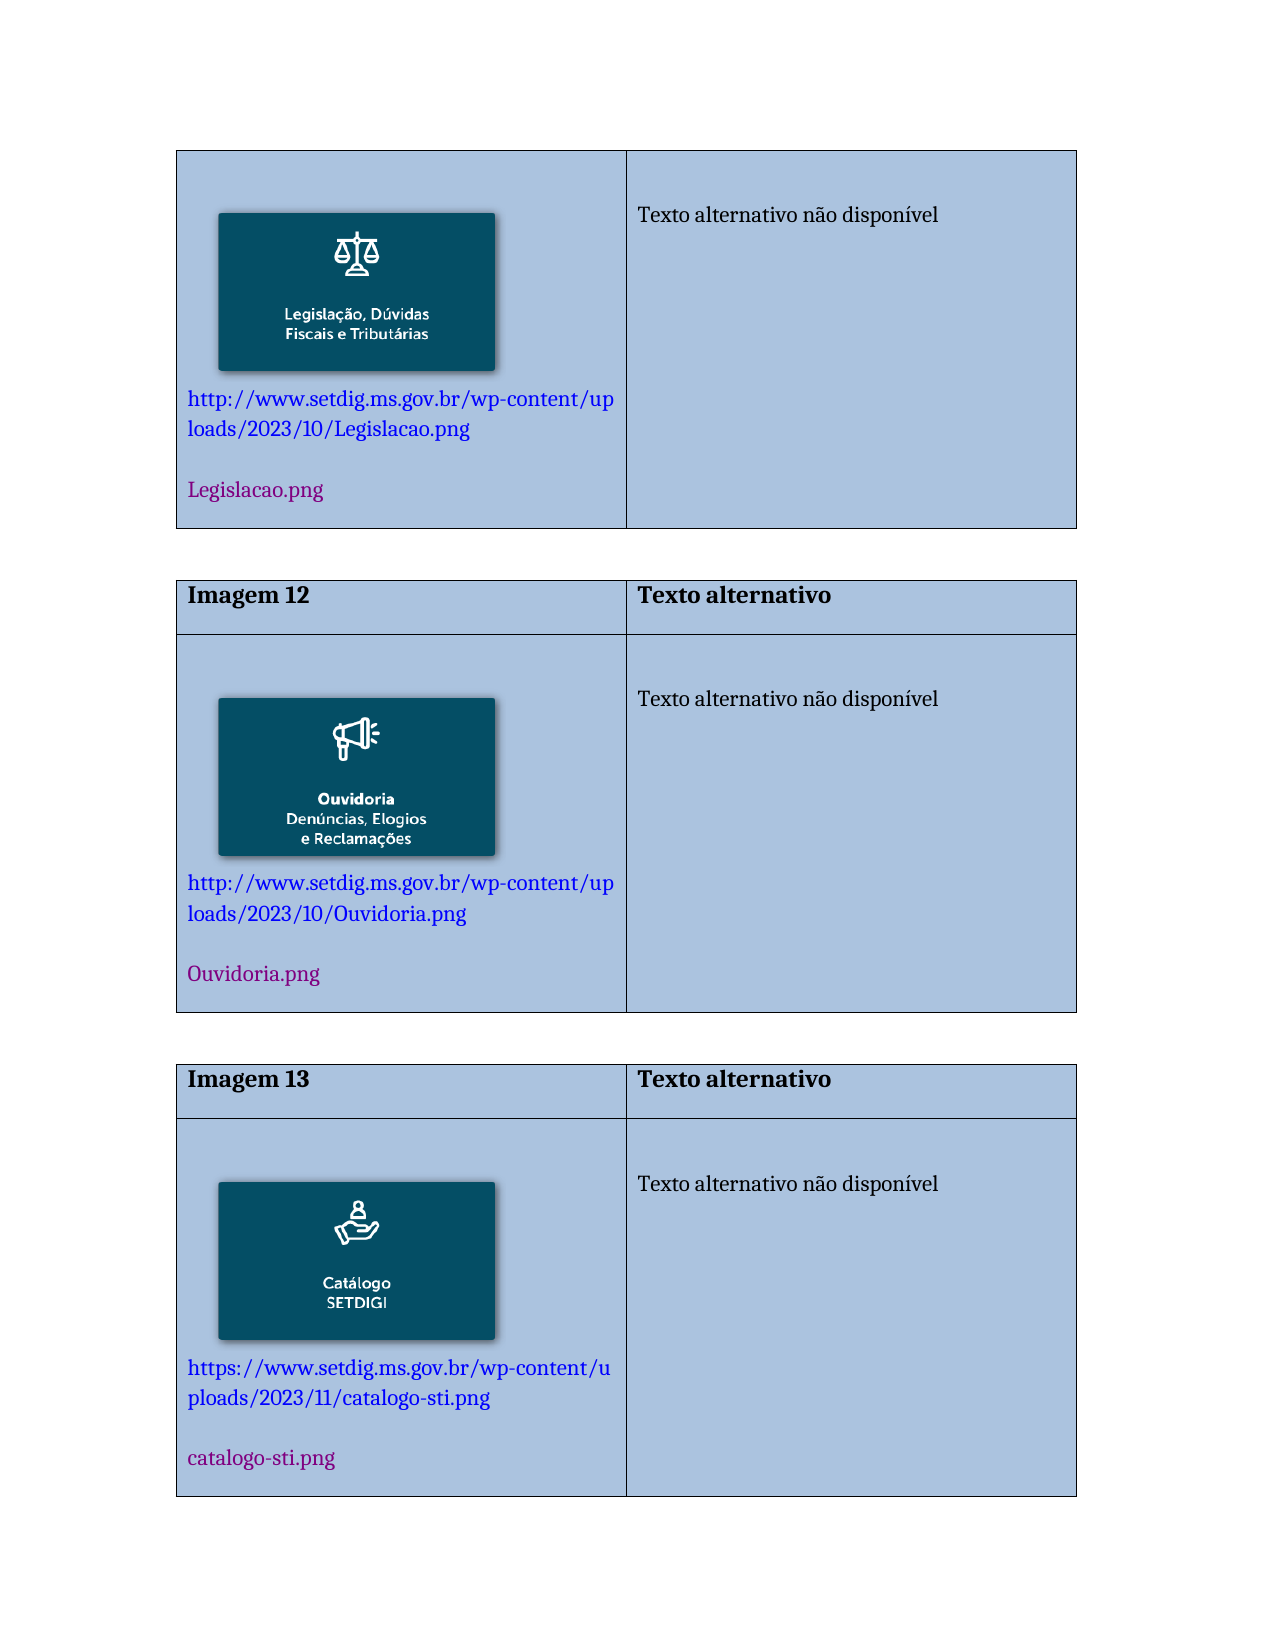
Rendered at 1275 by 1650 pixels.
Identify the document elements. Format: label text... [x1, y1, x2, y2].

table_header Imagem 12 [177, 581, 626, 634]
table_cell https://www.setdig.ms.gov.br/wp-content/uploads/2023/11/catalogo-sti.png catalogo-sti.png [177, 1119, 626, 1496]
picture [206, 1170, 507, 1351]
table_cell http://www.setdig.ms.gov.br/wp-content/uploads/2023/10/Legislacao.png Legislacao.png [177, 151, 626, 528]
picture [206, 202, 507, 382]
table_header Texto alternativo [627, 581, 1076, 634]
table_cell Texto alternativo não disponível [627, 151, 1076, 528]
table_cell http://www.setdig.ms.gov.br/wp-content/uploads/2023/10/Ouvidoria.png Ouvidoria.png [177, 635, 626, 1012]
table_header Imagem 13 [177, 1065, 626, 1118]
table_header Texto alternativo [627, 1065, 1076, 1118]
picture [206, 686, 507, 867]
table_cell Texto alternativo não disponível [627, 1119, 1076, 1496]
table_cell Texto alternativo não disponível [627, 635, 1076, 1012]
